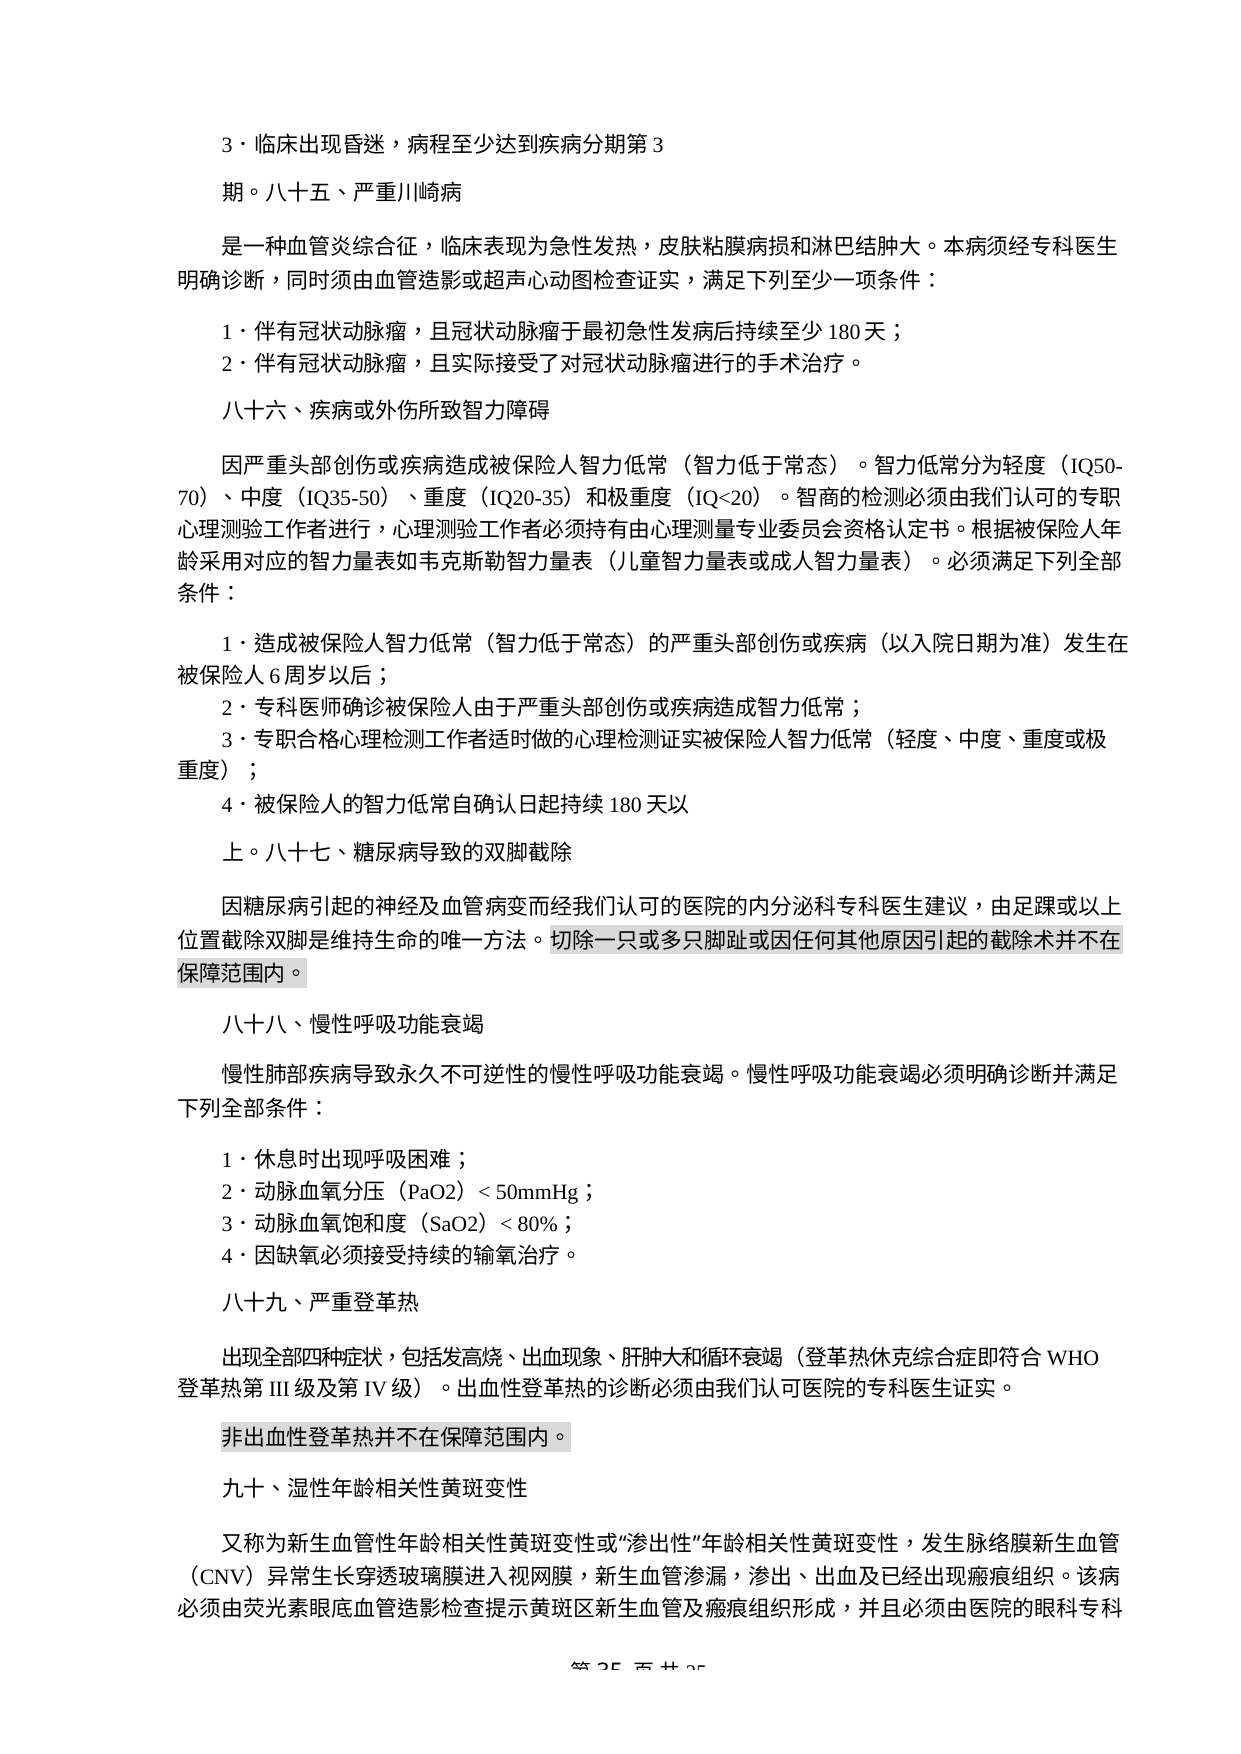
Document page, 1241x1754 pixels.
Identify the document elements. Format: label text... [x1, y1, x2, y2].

text 八十八、慢性呼吸功能衰竭 [222, 1009, 1142, 1039]
text 因糖尿病引起的神经及血管病变而经我们认可的医院的内分泌科专科医生建议，由足踝或以上位置截除双脚是维持生命的唯一方法。切除一只或多只脚趾或因任何其他原因引起的截除术并不在保障范围内。 [177, 891, 1123, 988]
text 是一种血管炎综合征，临床表现为急性发热，皮肤粘膜病损和淋巴结肿大。本病须经专科医生明确诊断，同时须由血管造影或超声心动图检查证实，满足下列至少一项条件： [177, 231, 1122, 295]
text 3．临床出现昏迷，病程至少达到疾病分期第3期。八十五、严重川崎病 [221, 129, 703, 207]
text 4．因缺氧必须接受持续的输氧治疗。八十九、严重登革热 [221, 1240, 583, 1317]
text 4．被保险人的智力低常自确认日起持续180天以上。八十七、糖尿病导致的双脚截除 [221, 789, 725, 866]
text 出现全部四种症状，包括发高烧、出血现象、肝肿大和循环衰竭（登革热休克综合症即符合WHO 登革热第III级及第IV级）。出血性登革热的诊断必须由我们认可医院的专科医生证实。 [177, 1342, 1123, 1403]
text 慢性肺部疾病导致永久不可逆性的慢性呼吸功能衰竭。慢性呼吸功能衰竭必须明确诊断并满足下列全部条件： [177, 1059, 1122, 1123]
text 非出血性登革热并不在保障范围内。九十、湿性年龄相关性黄斑变性 [221, 1422, 572, 1502]
text 2．伴有冠状动脉瘤，且实际接受了对冠状动脉瘤进行的手术治疗。八十六、疾病或外伤所致智力障碍 [221, 348, 868, 425]
text 因严重头部创伤或疾病造成被保险人智力低常（智力低于常态）。智力低常分为轻度（IQ50-70）、中度（IQ35-50）、重度（IQ20-35）和极重度（IQ<20）。智商的检测必须由我们认可的专职心理测验工作者进行，心理测验工作者必须持有由心理测量专业委员会资格认定书。根据被保险人年龄采用对应的智力量表如韦克斯勒智力量表（儿童智力量表或成人智力量表）。必须满足下列全部条件： [177, 449, 1123, 608]
text 3．动脉血氧饱和度（SaO2）< 80%； [221, 1208, 1142, 1237]
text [177, 1528, 1123, 1623]
text 2．专科医师确诊被保险人由于严重头部创伤或疾病造成智力低常； [221, 692, 1142, 721]
text 1．伴有冠状动脉瘤，且冠状动脉瘤于最初急性发病后持续至少180天； [221, 316, 1142, 345]
text 2．动脉血氧分压（PaO2）< 50mmHg； [221, 1176, 1142, 1206]
text 1．休息时出现呼吸困难； [221, 1144, 1142, 1173]
text 1．造成被保险人智力低常（智力低于常态）的严重头部创伤或疾病（以入院日期为准）发生在被保险人6周岁以后； [177, 628, 1130, 689]
text 3．专职合格心理检测工作者适时做的心理检测证实被保险人智力低常（轻度、中度、重度或极重度）； [177, 724, 1123, 785]
